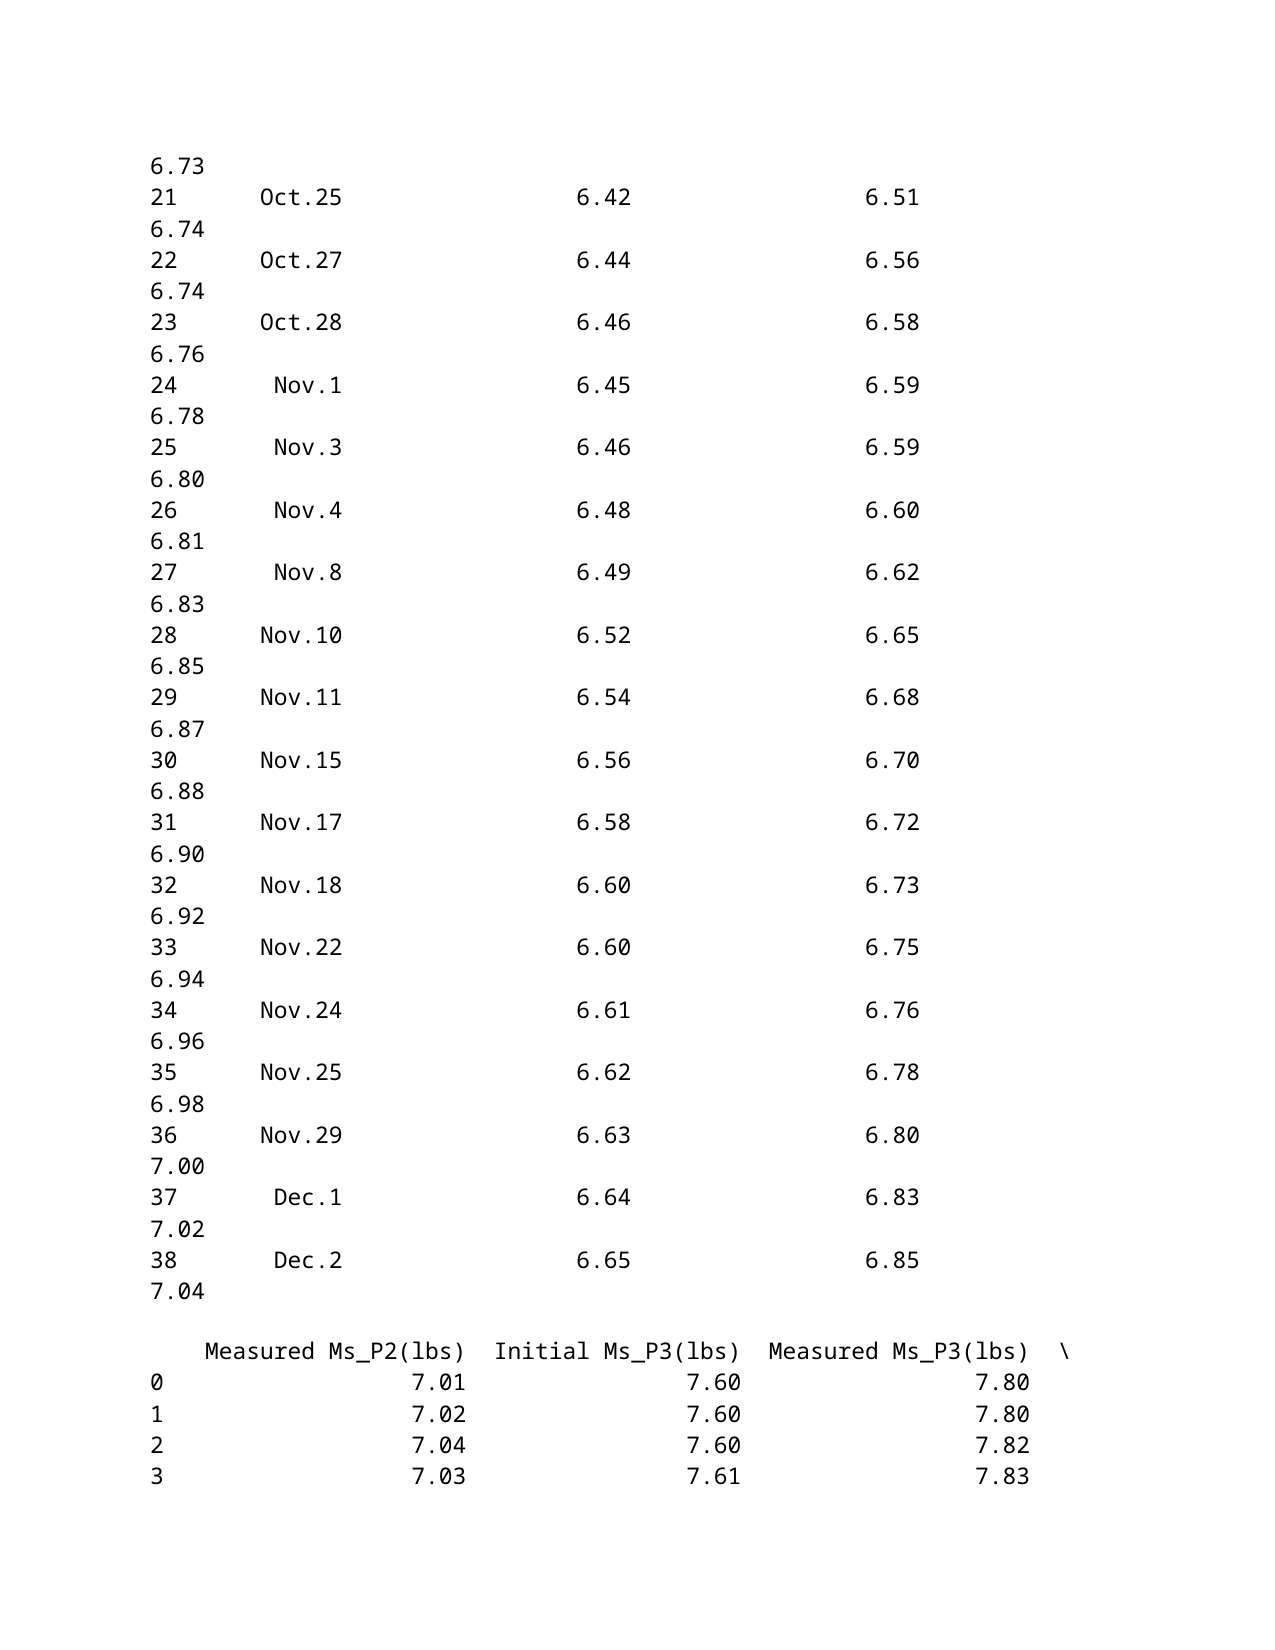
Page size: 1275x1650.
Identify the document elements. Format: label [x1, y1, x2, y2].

text [150, 150, 1125, 1491]
